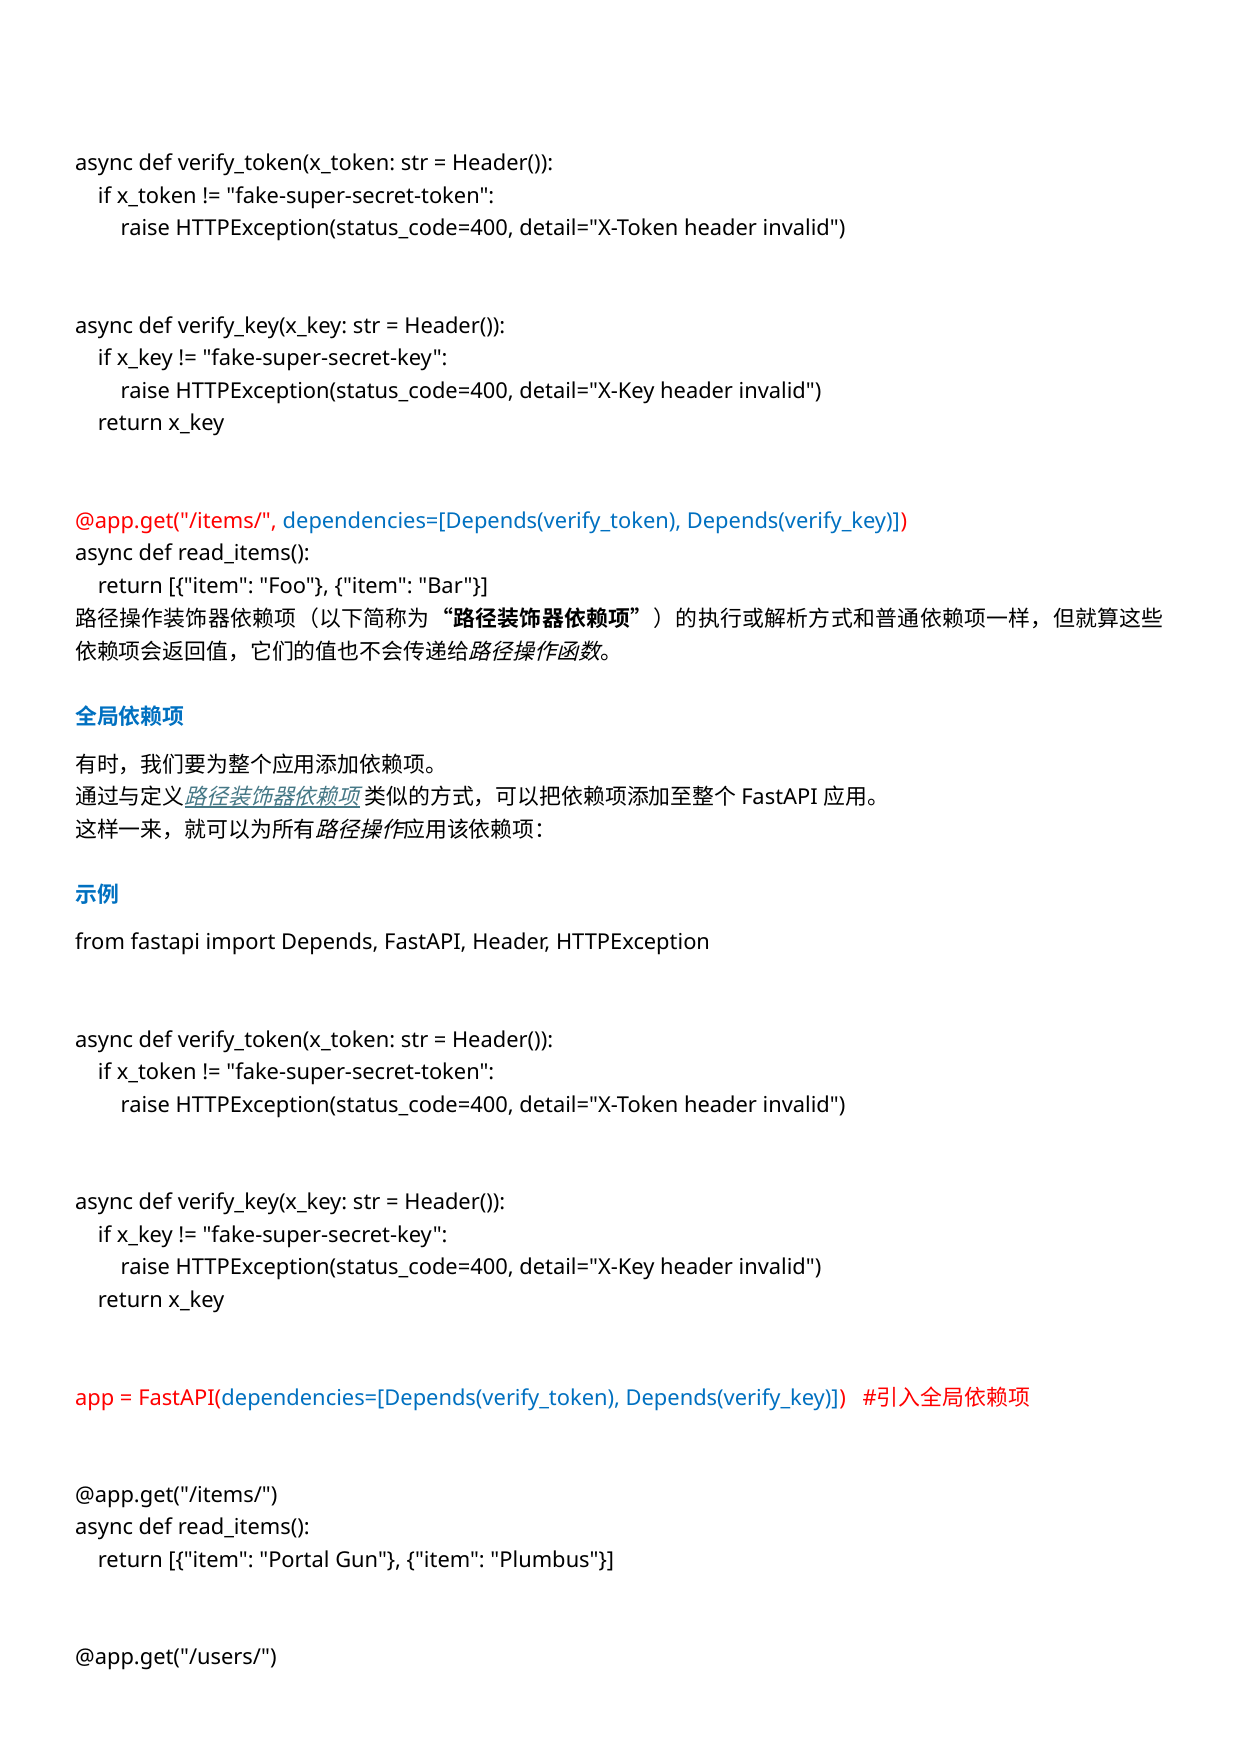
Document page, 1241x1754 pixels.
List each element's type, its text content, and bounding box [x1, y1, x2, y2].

text return x_key [75, 1282, 1165, 1315]
text @app.get("/items/") [75, 1477, 1165, 1510]
text 通过与定义路径装饰器依赖项 类似的方式，可以把依赖项添加至整个 FastAPI 应用。 [75, 779, 1165, 812]
text if x_token != "fake-super-secret-token": [75, 178, 1165, 211]
text return [{"item": "Foo"}, {"item": "Bar"}] [75, 568, 1165, 601]
text app = FastAPI(dependencies=[Depends(verify_token), Depends(verify_key)]) #引入全局依赖项 [75, 1380, 1165, 1412]
text return x_key [75, 406, 1165, 438]
text async def read_items(): [75, 536, 1165, 568]
text 示例 [75, 877, 1165, 909]
text async def verify_key(x_key: str = Header()): [75, 1185, 1165, 1217]
text async def verify_token(x_token: str = Header()): [75, 1022, 1165, 1055]
text 有时，我们要为整个应用添加依赖项。 [75, 747, 1165, 779]
text @app.get("/items/", dependencies=[Depends(verify_token), Depends(verify_key)]) [75, 503, 1165, 536]
text from fastapi import Depends, FastAPI, Header, HTTPException [75, 925, 1165, 957]
text if x_key != "fake-super-secret-key": [75, 1217, 1165, 1250]
text raise HTTPException(status_code=400, detail="X-Key header invalid") [75, 1250, 1165, 1282]
text 路径操作装饰器依赖项（以下简称为“路径装饰器依赖项”）的执行或解析方式和普通依赖项一样，但就算这些依赖项会返回值，它们的值也不会传递给路径操作函数。 [75, 601, 1165, 666]
text raise HTTPException(status_code=400, detail="X-Token header invalid") [75, 211, 1165, 243]
text async def read_items(): [75, 1510, 1165, 1542]
text async def verify_token(x_token: str = Header()): [75, 146, 1165, 178]
text @app.get("/users/") [75, 1640, 1165, 1672]
text async def verify_key(x_key: str = Header()): [75, 308, 1165, 341]
text if x_token != "fake-super-secret-token": [75, 1055, 1165, 1087]
text return [{"item": "Portal Gun"}, {"item": "Plumbus"}] [75, 1542, 1165, 1575]
text raise HTTPException(status_code=400, detail="X-Token header invalid") [75, 1087, 1165, 1120]
text 这样一来，就可以为所有路径操作应用该依赖项： [75, 812, 1165, 844]
text if x_key != "fake-super-secret-key": [75, 341, 1165, 373]
text raise HTTPException(status_code=400, detail="X-Key header invalid") [75, 373, 1165, 406]
text 全局依赖项 [75, 698, 1165, 731]
